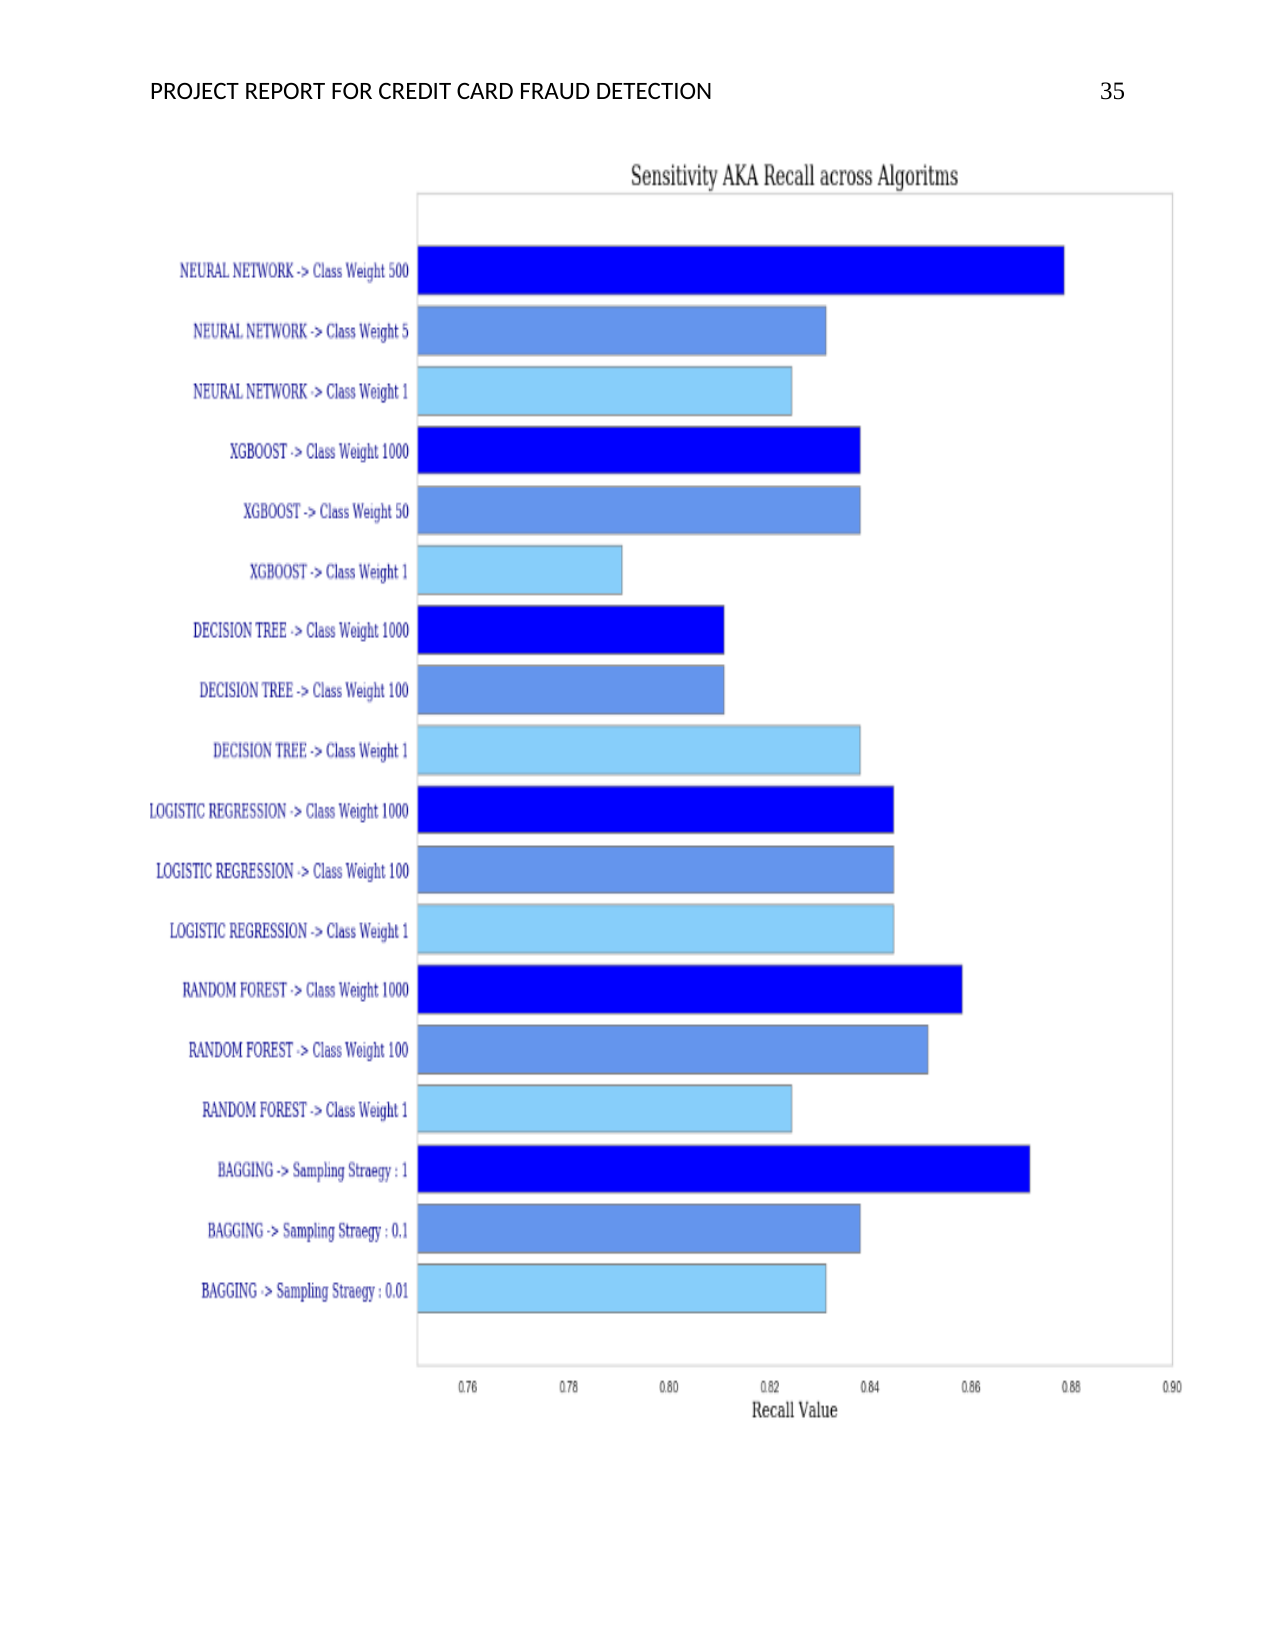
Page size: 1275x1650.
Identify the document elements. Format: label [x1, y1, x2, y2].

picture [150, 150, 1191, 1439]
